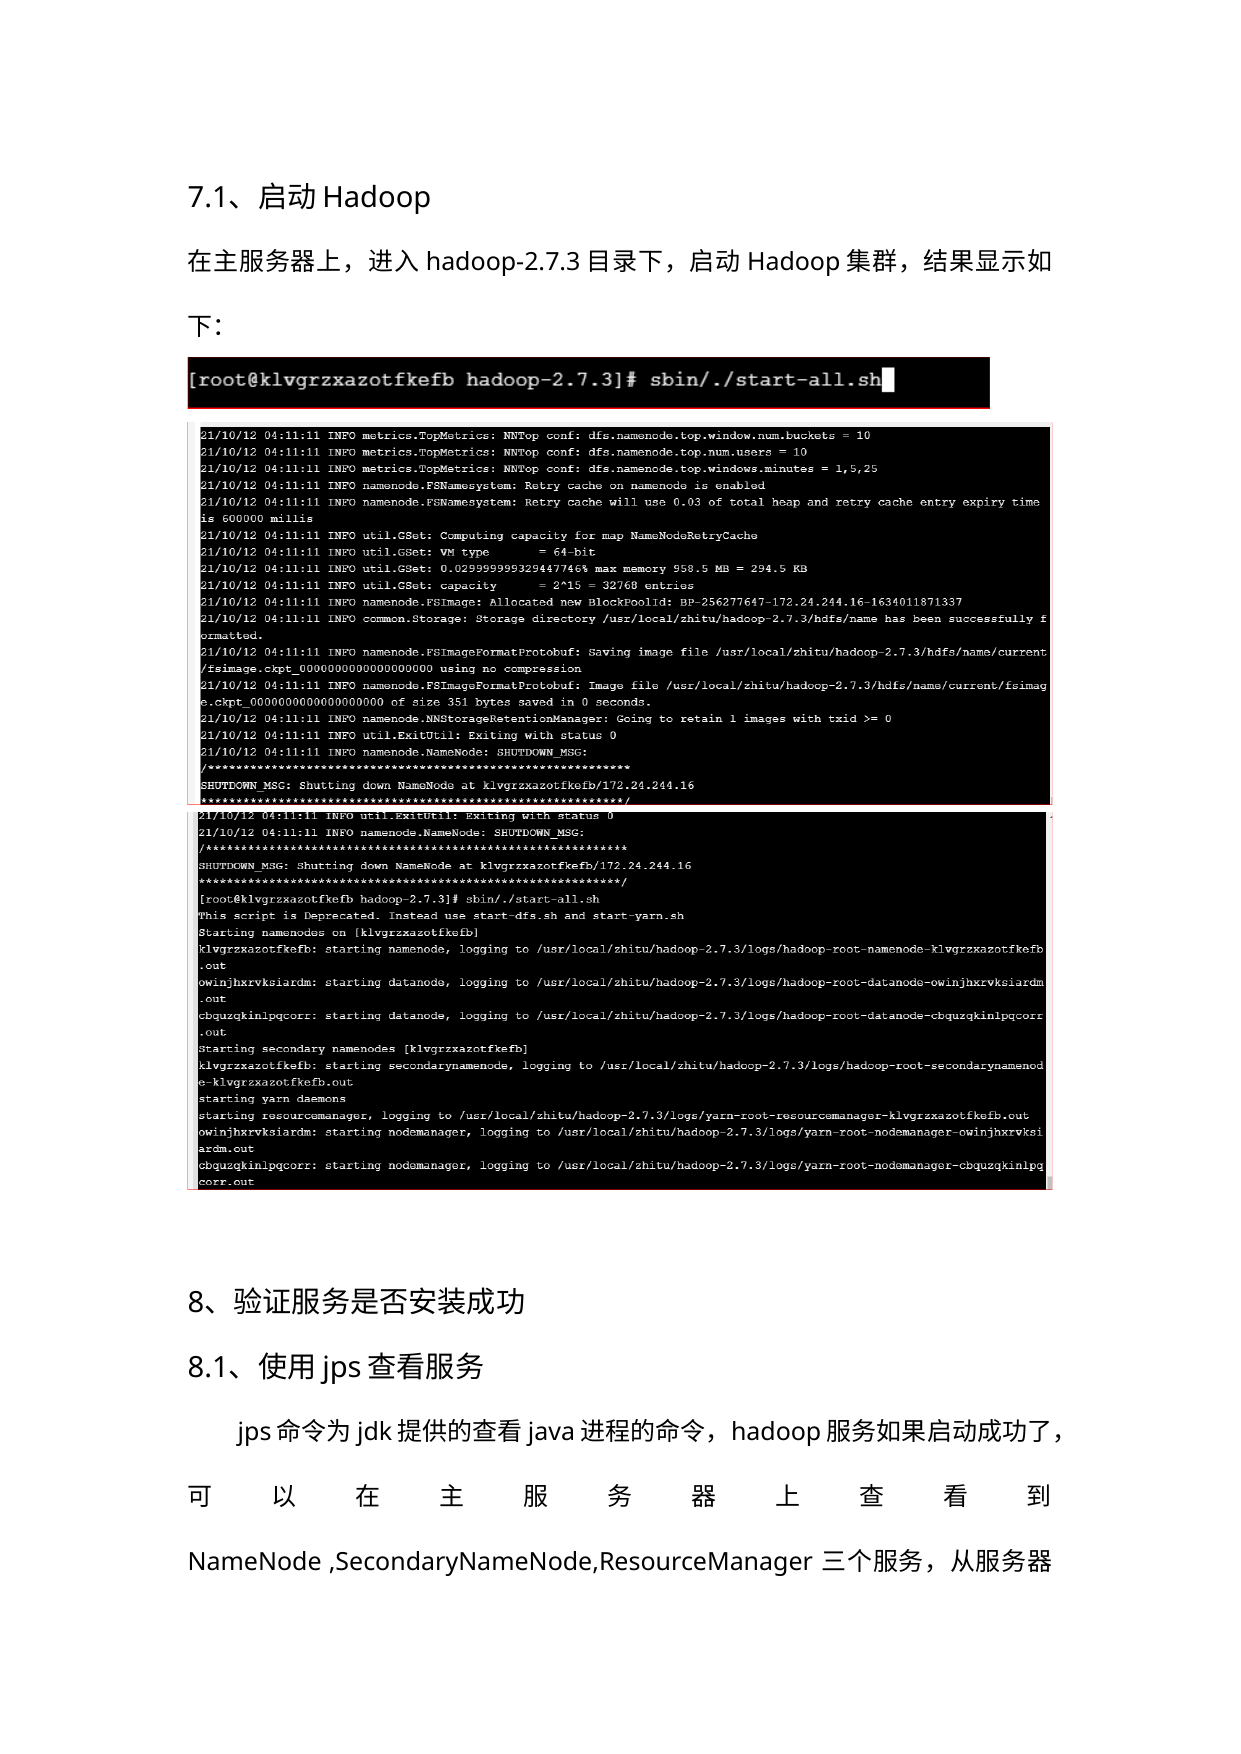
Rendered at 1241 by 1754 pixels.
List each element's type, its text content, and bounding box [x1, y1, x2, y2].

list 7.1、启动Hadoop [187, 162, 1053, 227]
list 在主服务器上，进入hadoop-2.7.3目录下，启动Hadoop集群，结果显示如下： [187, 227, 1053, 357]
list 验证服务是否安装成功 [187, 1267, 1053, 1332]
picture [187, 812, 1053, 1190]
picture [187, 357, 990, 409]
picture [187, 422, 1053, 805]
list 8.1、使用jps查看服务 [187, 1332, 1053, 1397]
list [187, 1397, 1053, 1592]
